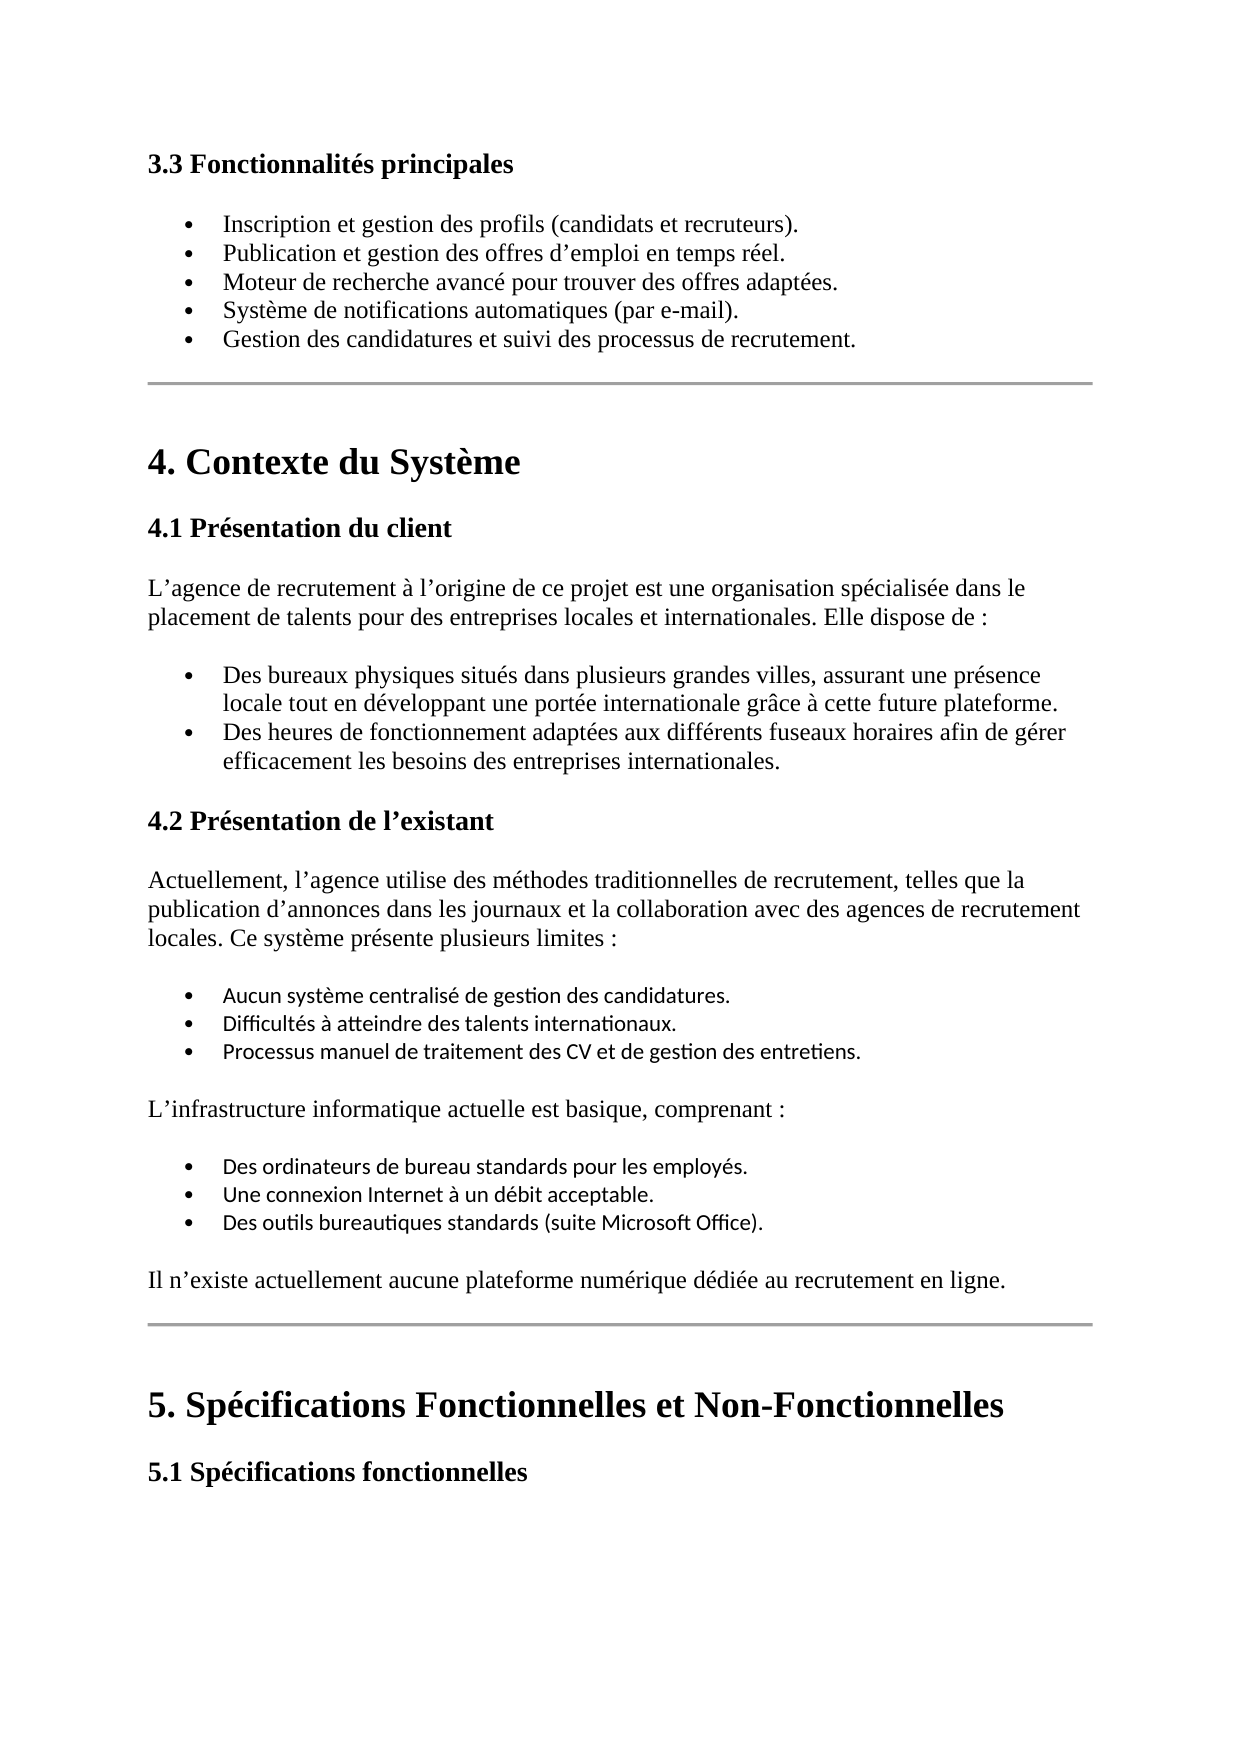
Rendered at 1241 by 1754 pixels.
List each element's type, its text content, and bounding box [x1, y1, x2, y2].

text Il n’existe actuellement aucune plateforme numérique dédiée au recrutement en ligne. [148, 1265, 1093, 1294]
subtitle 5.1 Spécifications fonctionnelles [148, 1455, 1093, 1487]
list Inscription et gestion des profils (candidats et recruteurs). [185, 209, 1093, 238]
text Actuellement, l’agence utilise des méthodes traditionnelles de recrutement, telles que la publication d’annonces dans les journaux et la collaboration avec des agences de recrutement locales. Ce système présente plusieurs limites : [148, 866, 1093, 952]
list Moteur de recherche avancé pour trouver des offres adaptées. [185, 267, 1093, 295]
text 3.3 Fonctionnalités principales [148, 148, 1093, 180]
list Aucun système centralisé de gestion des candidatures. [185, 981, 1093, 1009]
list Des ordinateurs de bureau standards pour les employés. [185, 1152, 1093, 1180]
list Processus manuel de traitement des CV et de gestion des entretiens. [185, 1037, 1093, 1065]
list Une connexion Internet à un débit acceptable. [185, 1180, 1093, 1208]
subtitle 5. Spécifications Fonctionnelles et Non-Fonctionnelles [148, 1383, 1093, 1426]
list Publication et gestion des offres d’emploi en temps réel. [185, 238, 1093, 267]
subtitle 4.1 Présentation du client [148, 512, 1093, 544]
text L’agence de recrutement à l’origine de ce projet est une organisation spécialisée dans le placement de talents pour des entreprises locales et internationales. Elle dispose de : [148, 573, 1093, 631]
list Difficultés à atteindre des talents internationaux. [185, 1009, 1093, 1037]
list Des bureaux physiques situés dans plusieurs grandes villes, assurant une présence locale tout en développant une portée internationale grâce à cette future plateforme. [185, 660, 1093, 717]
text L’infrastructure informatique actuelle est basique, comprenant : [148, 1094, 1093, 1123]
subtitle 4. Contexte du Système [148, 439, 1093, 482]
list Des heures de fonctionnement adaptées aux différents fuseaux horaires afin de gérer efficacement les besoins des entreprises internationales. [185, 717, 1093, 775]
list Gestion des candidatures et suivi des processus de recrutement. [185, 324, 1093, 353]
subtitle 4.2 Présentation de l’existant [148, 804, 1093, 836]
list Système de notifications automatiques (par e-mail). [185, 295, 1093, 324]
list Des outils bureautiques standards (suite Microsoft Office). [185, 1208, 1093, 1236]
